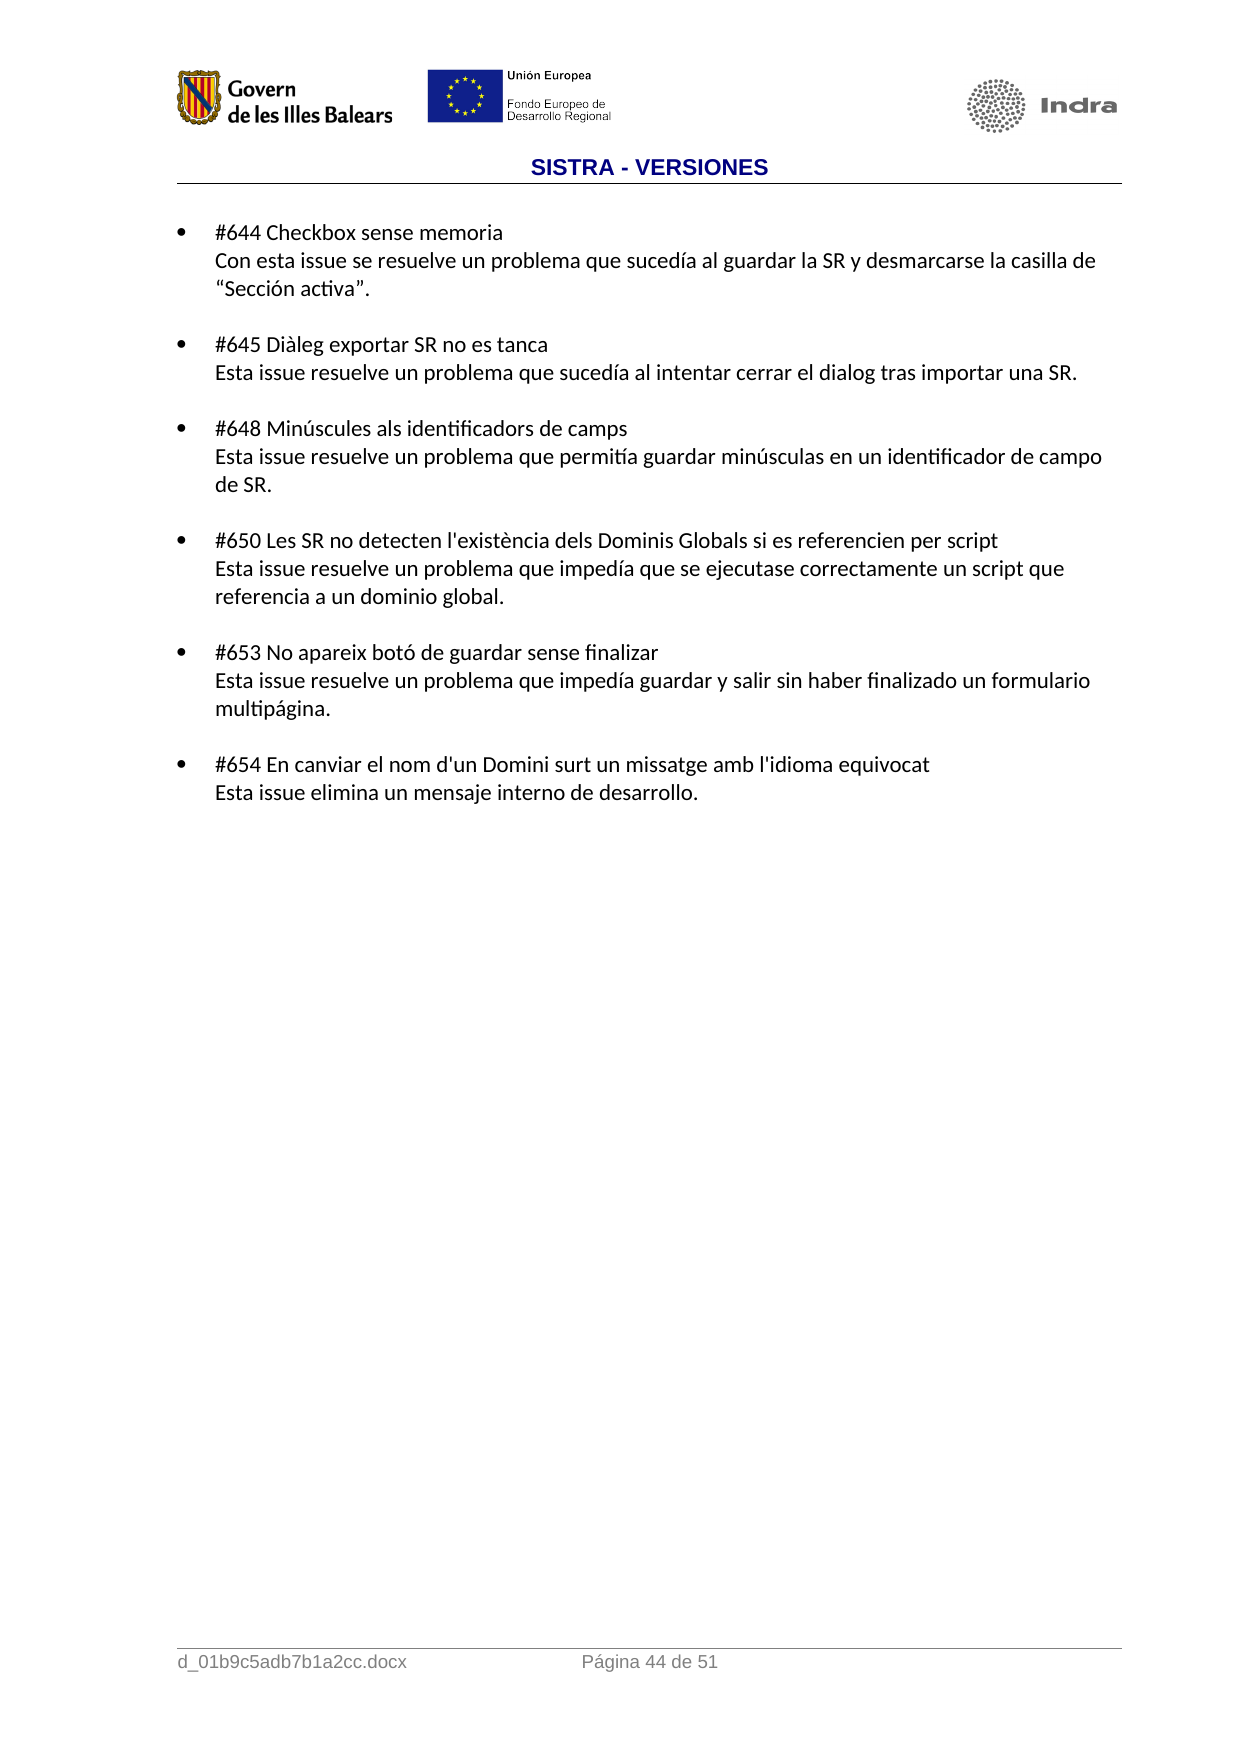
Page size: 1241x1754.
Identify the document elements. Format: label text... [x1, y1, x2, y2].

list Con esta issue se resuelve un problema que sucedía al guardar la SR y desmarcarse la casilla de “Sección activa”. [215, 246, 1122, 302]
list Esta issue elimina un mensaje interno de desarrollo. [215, 778, 1122, 806]
list #653 No apareix botó de guardar sense finalizar [177, 638, 1122, 666]
picture [176, 70, 393, 125]
list Esta issue resuelve un problema que sucedía al intentar cerrar el dialog tras importar una SR. [215, 358, 1122, 386]
list #644 Checkbox sense memoria [177, 218, 1122, 246]
list Esta issue resuelve un problema que permitía guardar minúsculas en un identificador de campo de SR. [215, 442, 1122, 498]
list Esta issue resuelve un problema que impedía guardar y salir sin haber finalizado un formulario multipágina. [215, 666, 1122, 722]
list #648 Minúscules als identificadors de camps [177, 414, 1122, 442]
list #645 Diàleg exportar SR no es tanca [177, 330, 1122, 358]
picture [421, 67, 611, 125]
list Esta issue resuelve un problema que impedía que se ejecutase correctamente un script que referencia a un dominio global. [215, 554, 1122, 610]
list #654 En canviar el nom d'un Domini surt un missatge amb l'idioma equivocat [177, 750, 1122, 778]
list #650 Les SR no detecten l'existència dels Dominis Globals si es referencien per script [177, 526, 1122, 554]
